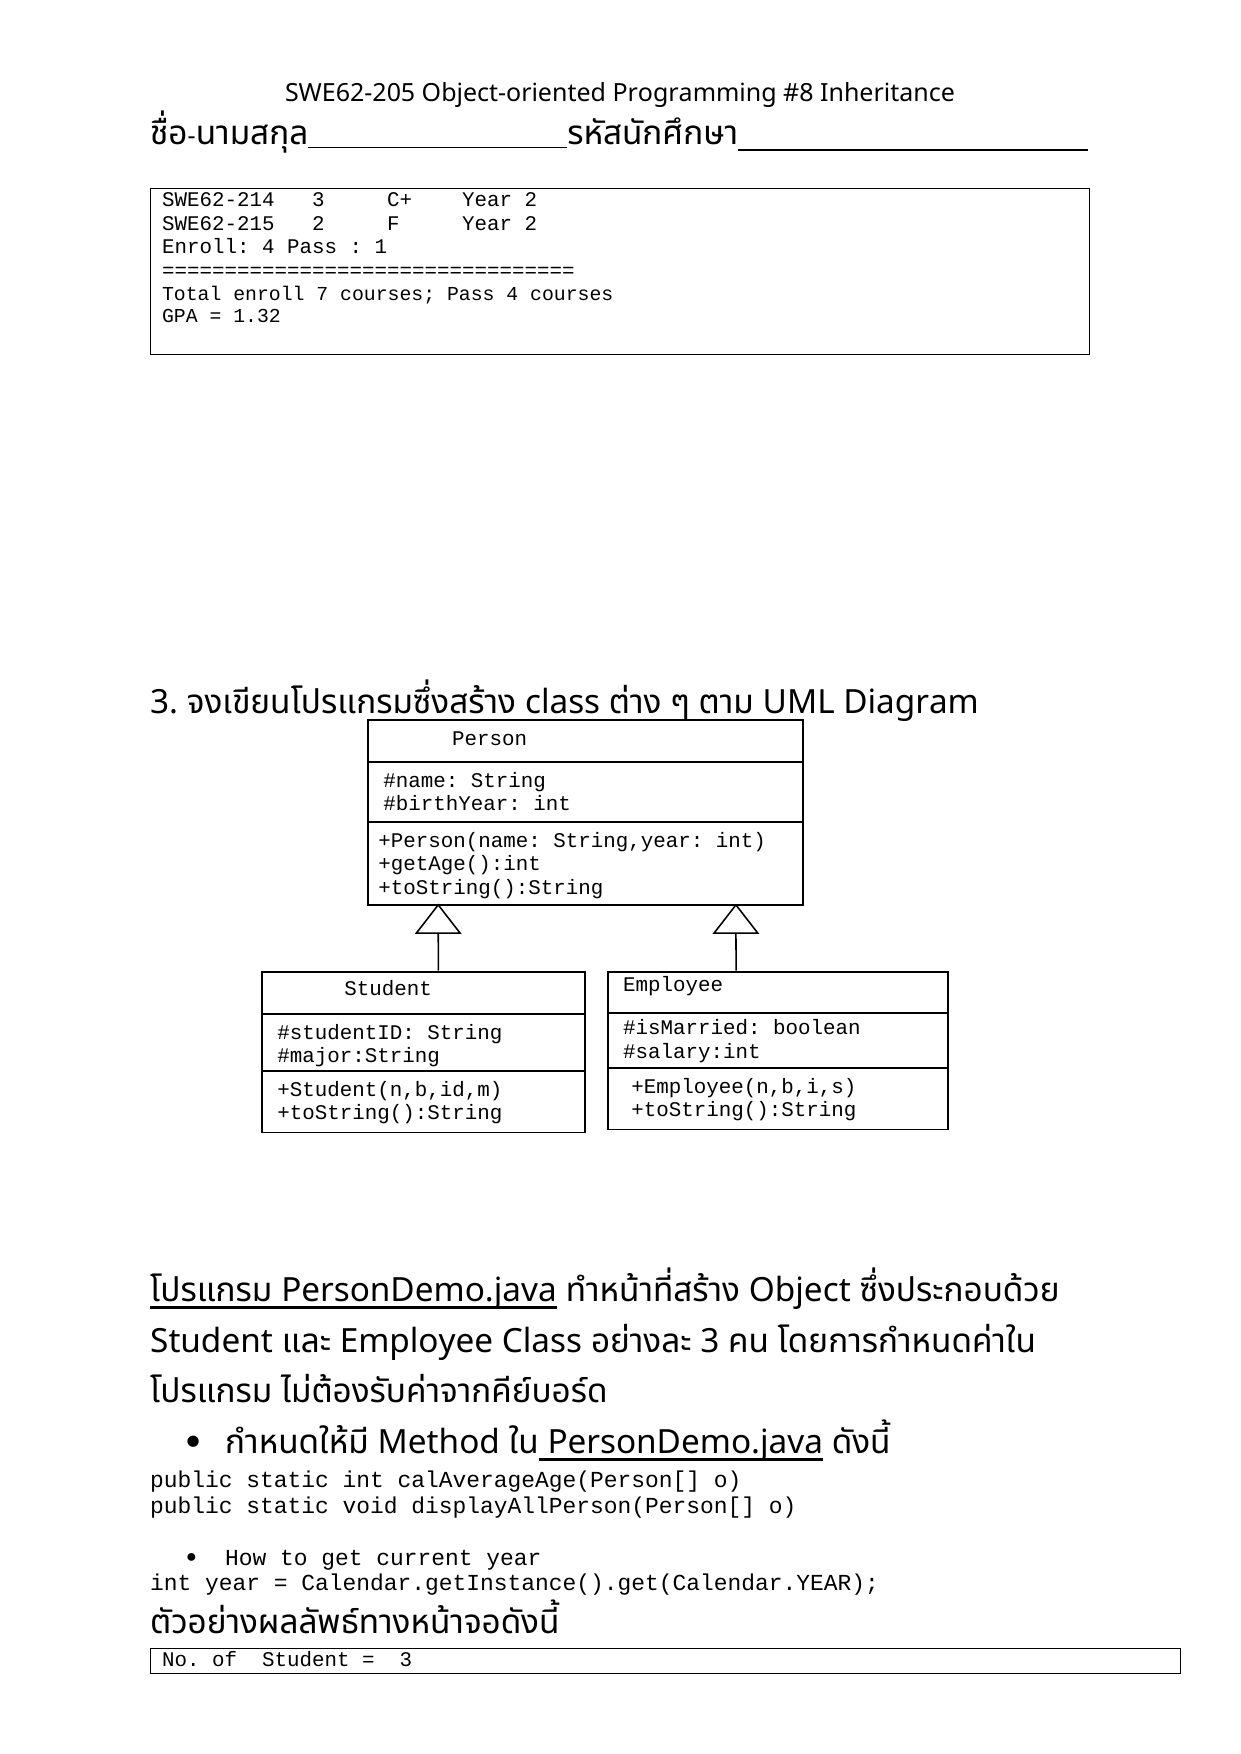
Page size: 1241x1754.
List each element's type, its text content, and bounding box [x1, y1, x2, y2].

list กำหนดให้มี Method ใน PersonDemo.java ดังนี้ [187, 1417, 1090, 1468]
text public static int calAverageAge(Person[] o) [150, 1468, 1090, 1494]
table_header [151, 1649, 1180, 1673]
text 3. จงเขียนโปรแกรมซึ่งสร้าง class ต่าง ๆ ตาม UML Diagram [150, 678, 1090, 729]
text โปรแกรม PersonDemo.java ทำหน้าที่สร้าง Object ซึ่งประกอบด้วย Student และ Employee Class อย่างละ 3 คน โดยการกำหนดค่าในโปรแกรม ไม่ต้องรับค่าจากคีย์บอร์ด [150, 1266, 1090, 1417]
text public static void displayAllPerson(Person[] o) [150, 1494, 1090, 1520]
text int year = Calendar.getInstance().get(Calendar.YEAR); [150, 1572, 1090, 1598]
text ตัวอย่างผลลัพธ์ทางหน้าจอดังนี้ [150, 1598, 1090, 1648]
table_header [151, 189, 1089, 354]
list How to get current year [187, 1546, 1090, 1572]
